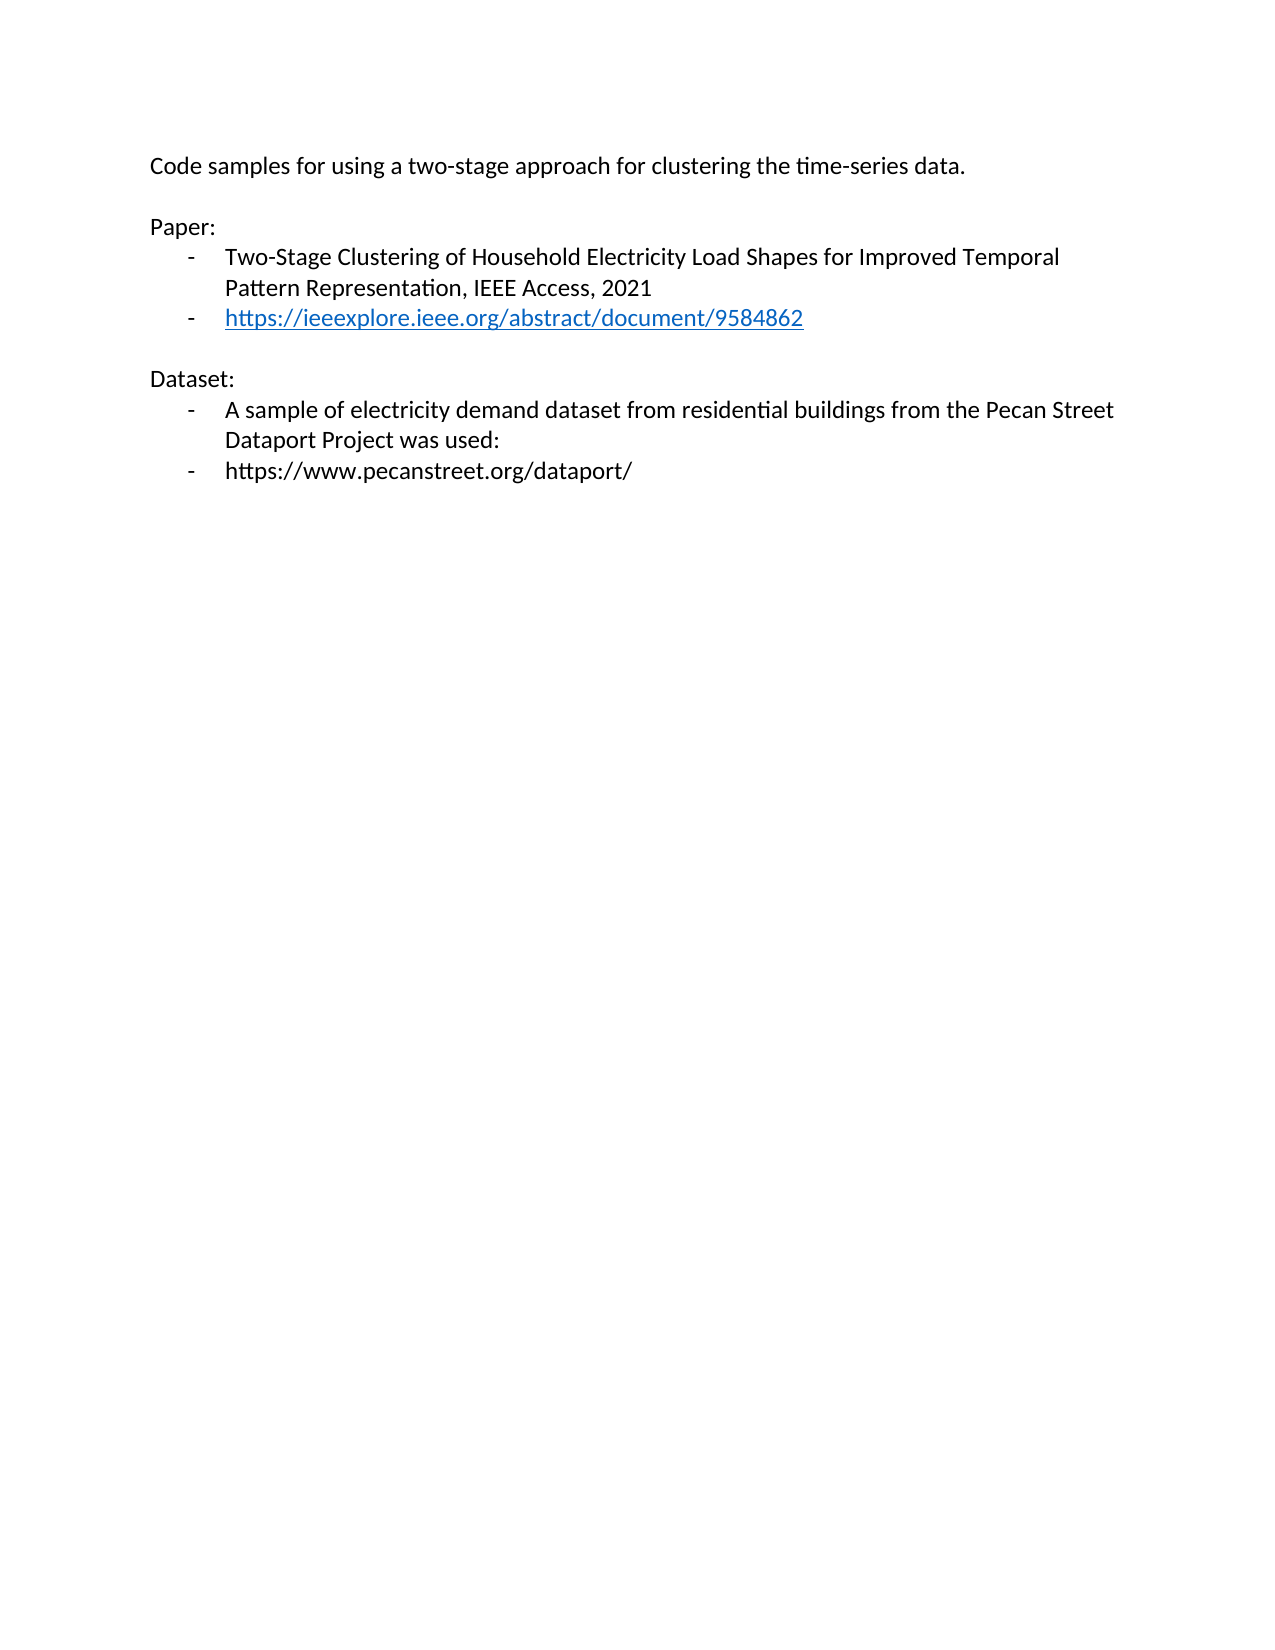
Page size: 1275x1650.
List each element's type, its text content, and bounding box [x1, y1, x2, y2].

list Two-Stage Clustering of Household Electricity Load Shapes for Improved Temporal Pattern Representation, IEEE Access, 2021 [187, 242, 1125, 303]
list https://www.pecanstreet.org/dataport/ [187, 455, 1125, 486]
text Dataset: [150, 364, 1125, 394]
list https://ieeexplore.ieee.org/abstract/document/9584862 [187, 303, 1125, 333]
list A sample of electricity demand dataset from residential buildings from the Pecan Street Dataport Project was used: [187, 394, 1125, 455]
text Code samples for using a two-stage approach for clustering the time-series data. [150, 150, 1125, 181]
text Paper: [150, 211, 1125, 242]
